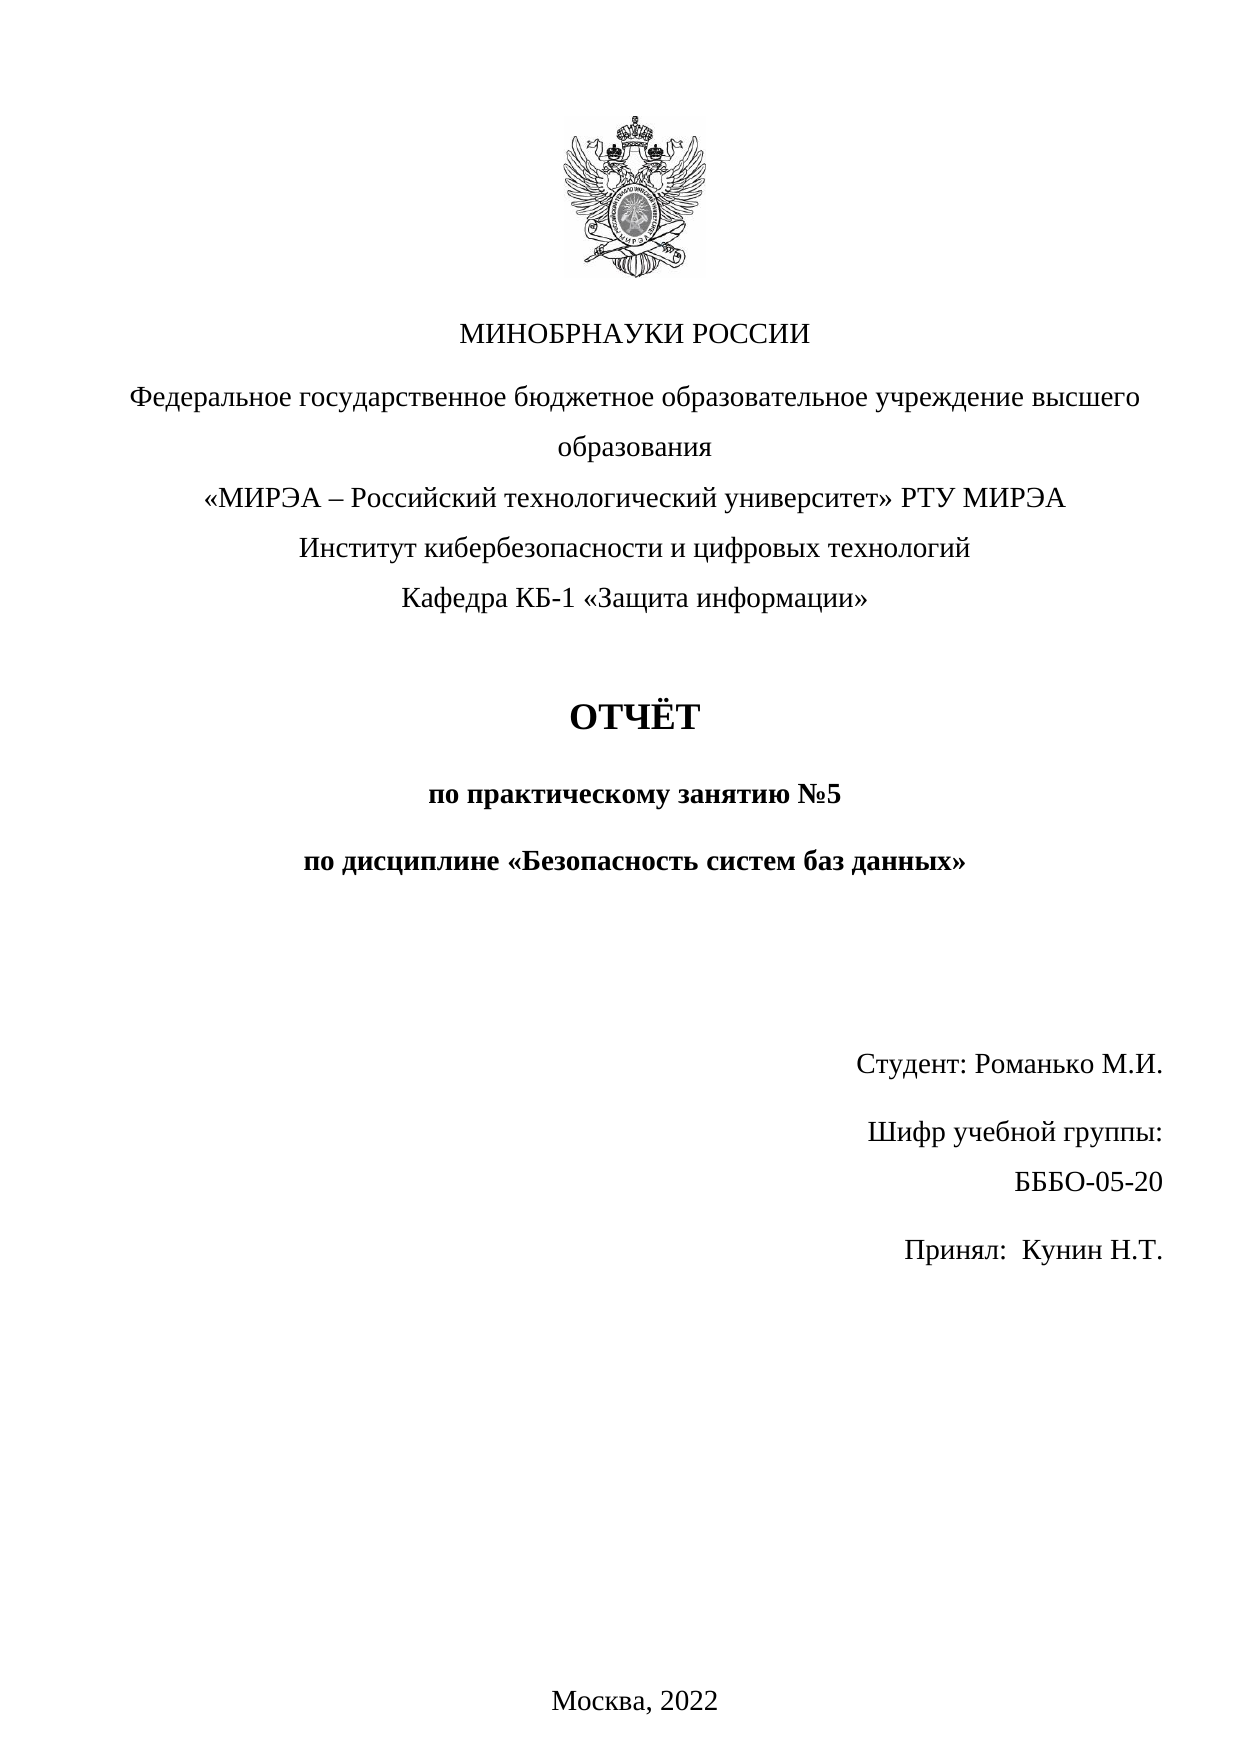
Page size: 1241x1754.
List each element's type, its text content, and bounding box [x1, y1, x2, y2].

text Принял: Кунин Н.Т. [106, 1232, 1163, 1265]
text Кафедра КБ-1 «Защита информации» [106, 580, 1163, 614]
text Москва, 2022 [106, 1683, 1163, 1717]
text Федеральное государственное бюджетное образовательное учреждение высшего образования [106, 379, 1163, 463]
text МИНОБРНАУКИ РОССИИ [106, 316, 1163, 350]
text Студент: Романько М.И. [106, 1046, 1163, 1080]
picture [563, 116, 706, 278]
text БББО-05-20 [106, 1164, 1163, 1198]
text «МИРЭА – Российский технологический университет» РТУ МИРЭА [106, 480, 1163, 513]
text Шифр учебной группы: [106, 1114, 1163, 1147]
title ОТЧЁТ [106, 695, 1163, 738]
text по дисциплине «Безопасность систем баз данных» [106, 843, 1163, 876]
text Институт кибербезопасности и цифровых технологий [106, 530, 1163, 563]
subtitle по практическому занятию №5 [106, 776, 1163, 809]
